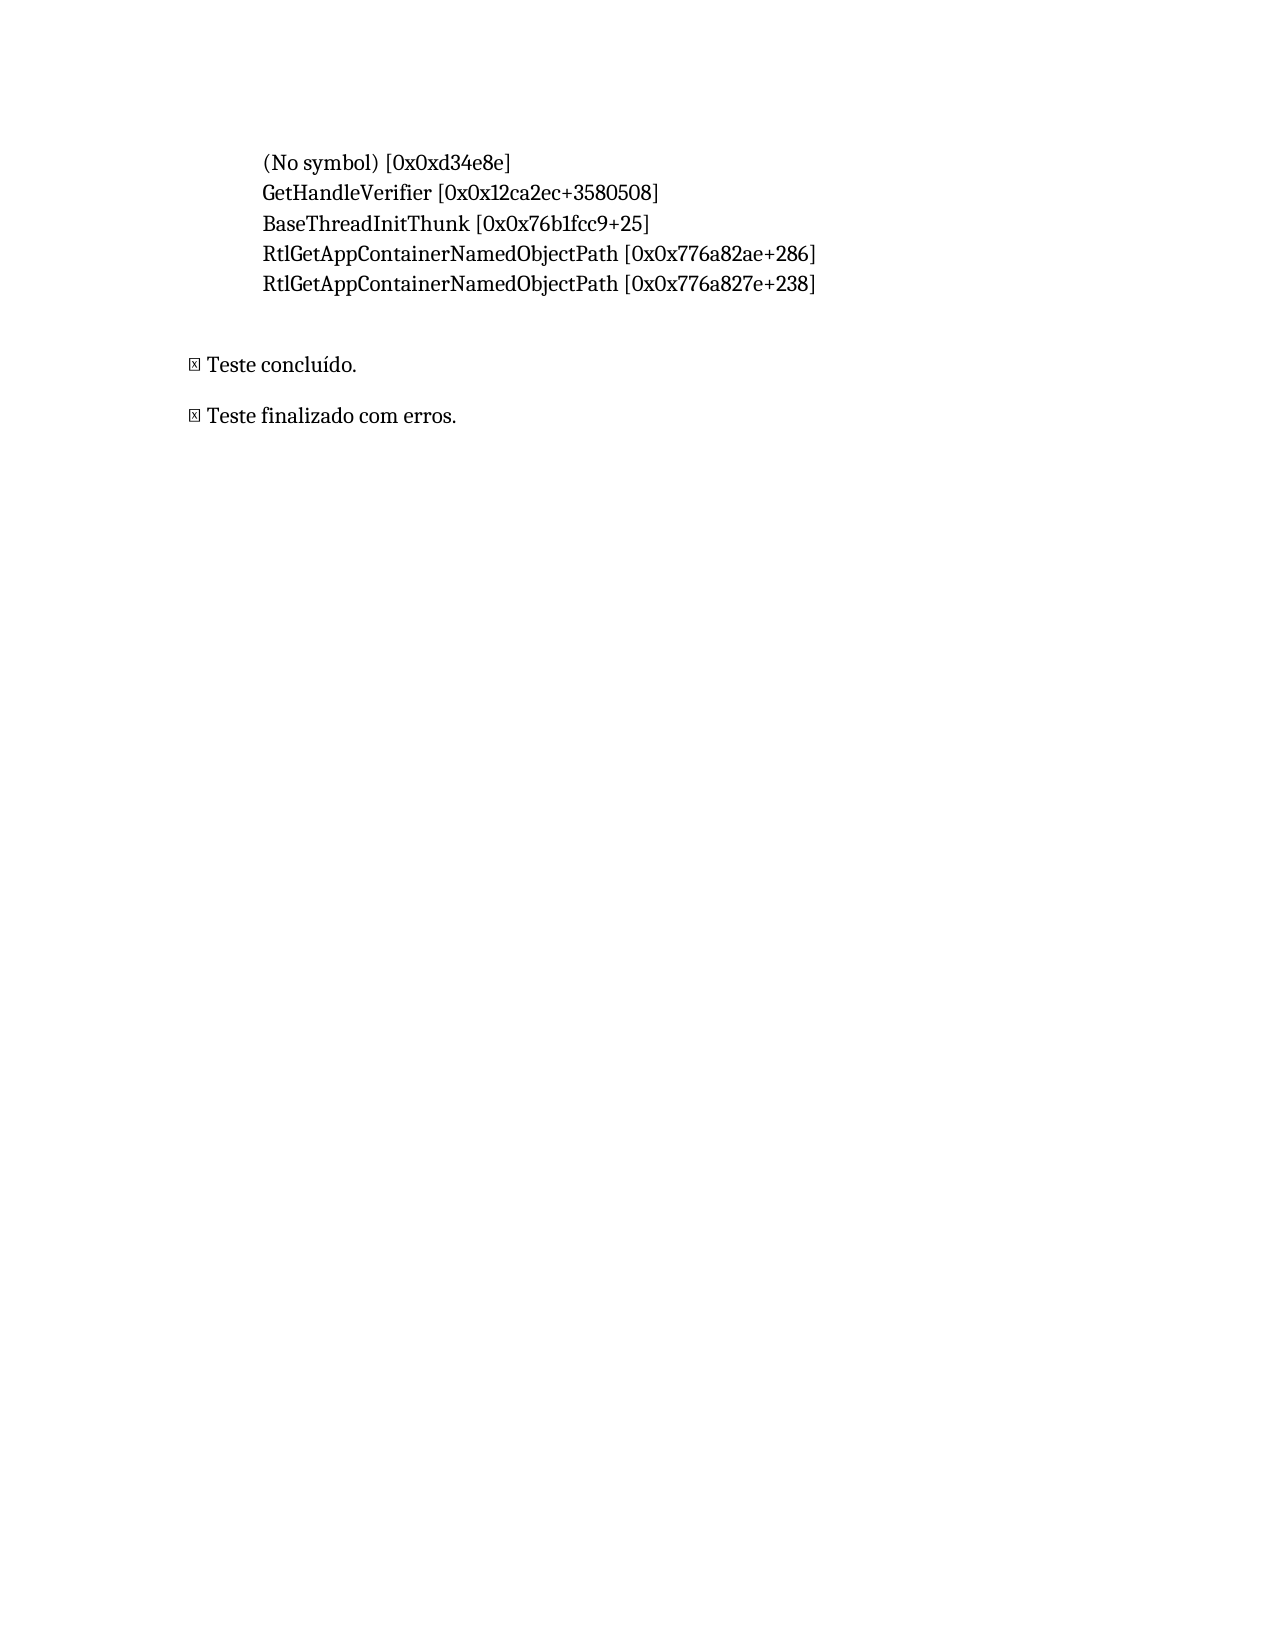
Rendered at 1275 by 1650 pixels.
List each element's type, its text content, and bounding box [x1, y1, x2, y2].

text ✅ Teste concluído. [187, 352, 1087, 378]
text ❌ Teste finalizado com erros. [187, 403, 1087, 429]
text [187, 150, 1087, 327]
